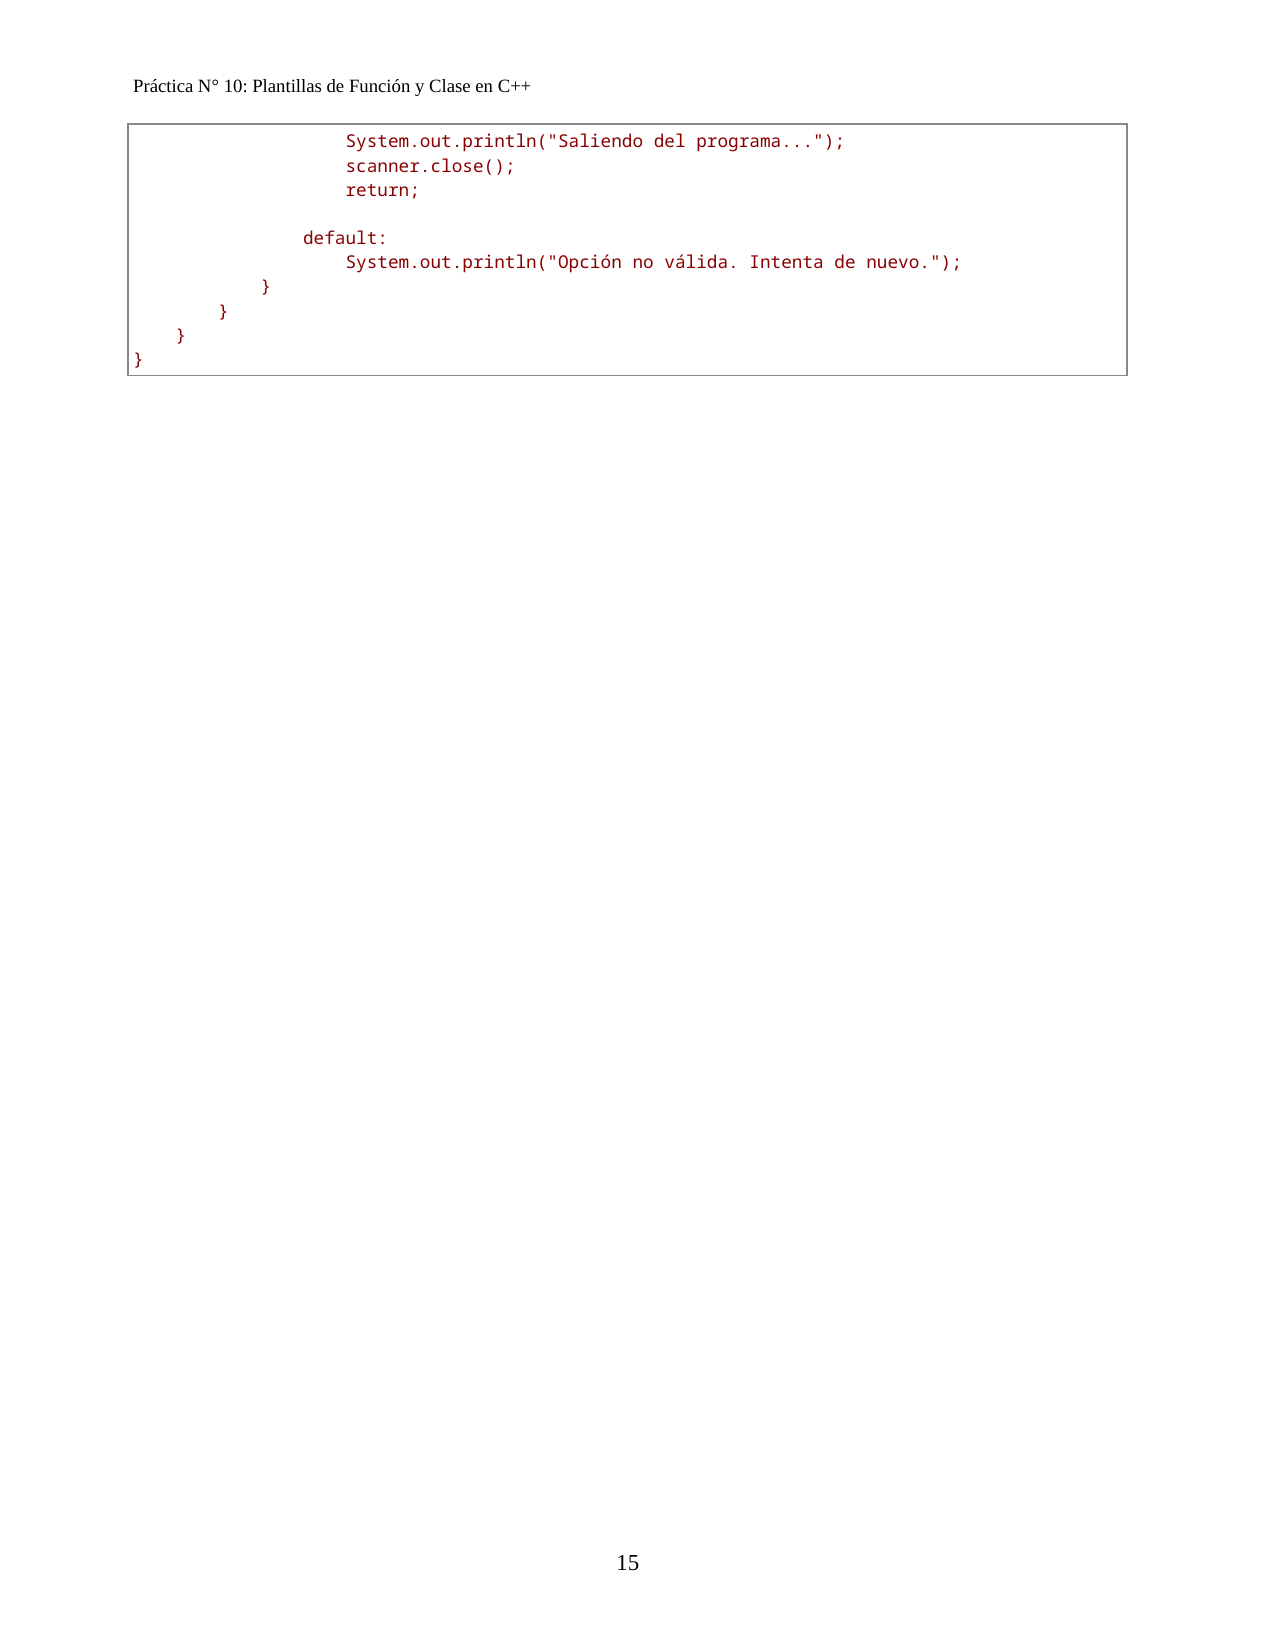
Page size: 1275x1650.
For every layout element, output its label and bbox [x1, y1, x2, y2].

text [129, 125, 1126, 375]
